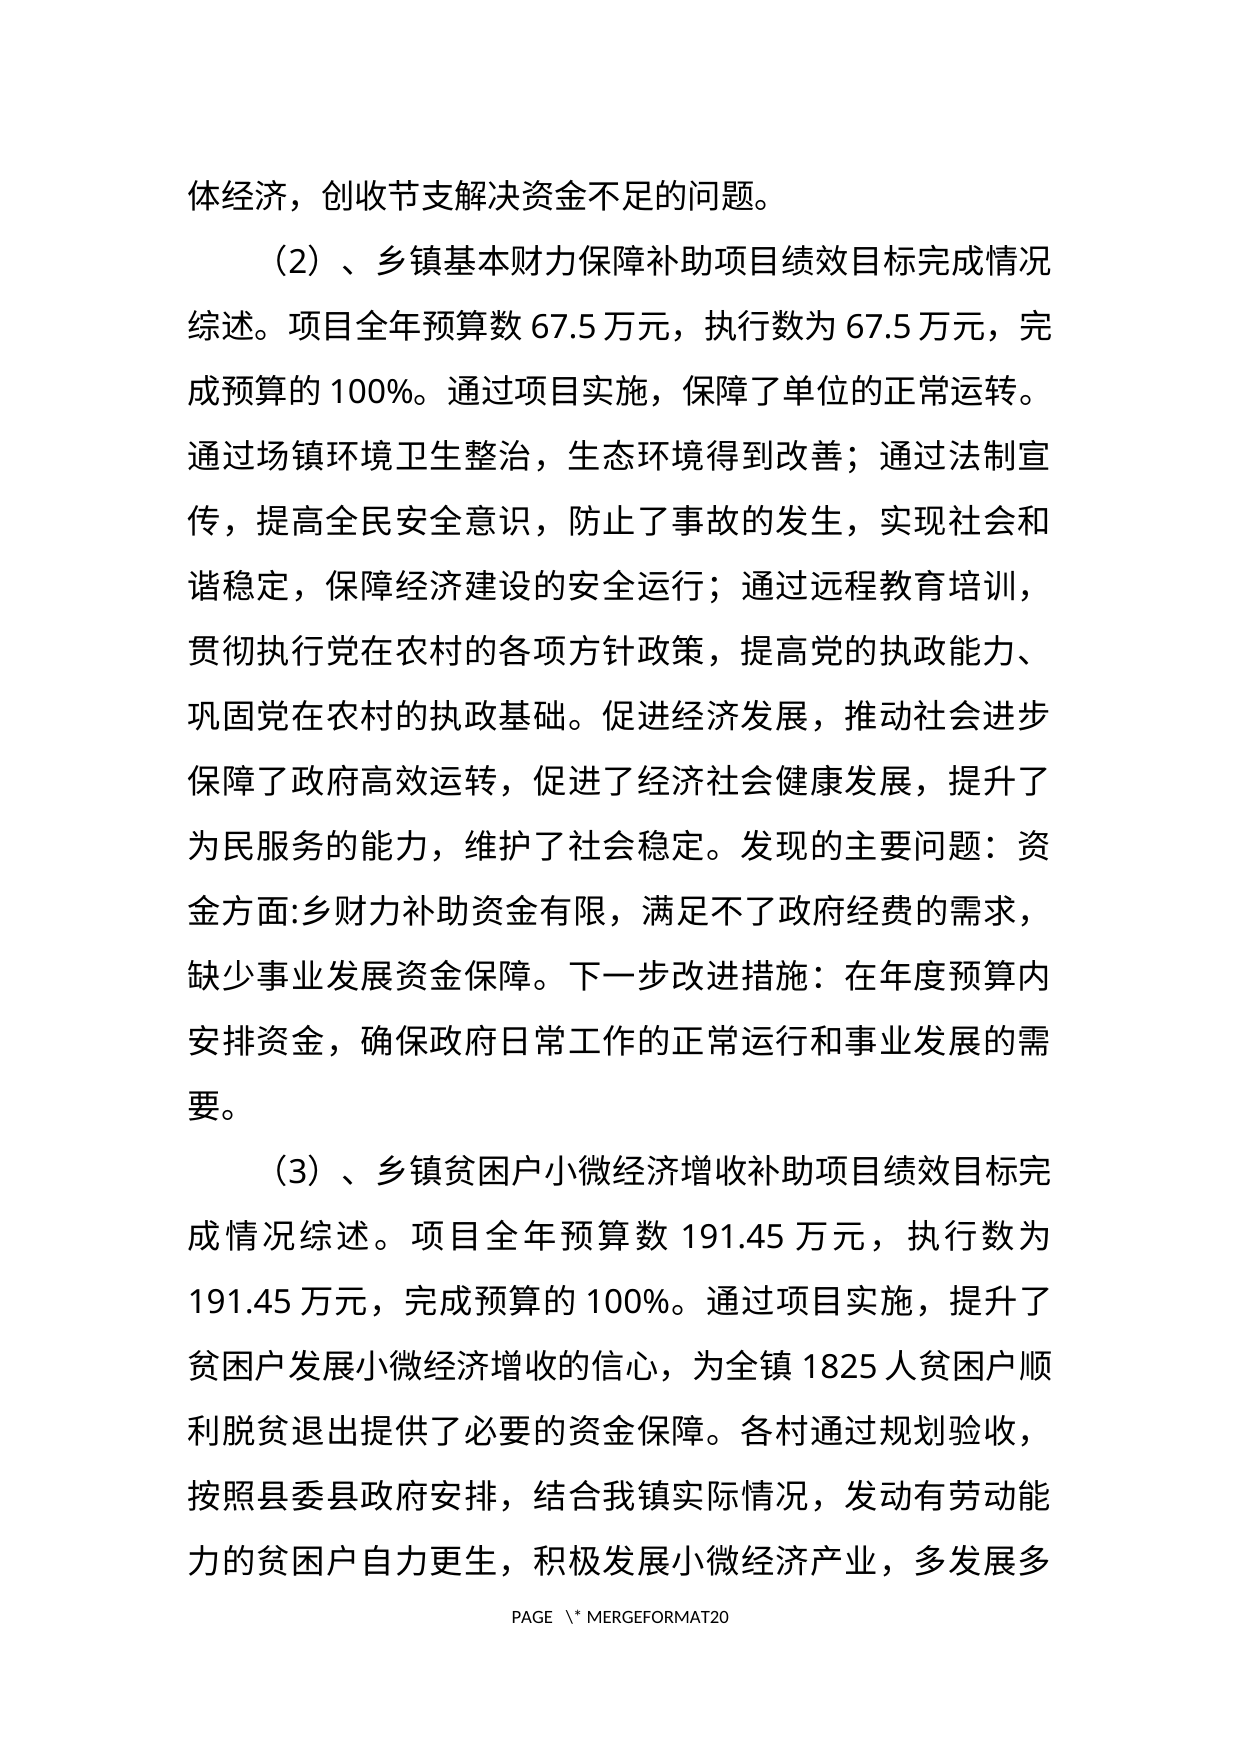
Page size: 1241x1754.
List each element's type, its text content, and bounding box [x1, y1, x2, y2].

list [187, 162, 1053, 227]
list （2）、乡镇基本财力保障补助项目绩效目标完成情况综述。项目全年预算数67.5万元，执行数为67.5万元，完成预算的100%。通过项目实施，保障了单位的正常运转。通过场镇环境卫生整治，生态环境得到改善；通过法制宣传，提高全民安全意识，防止了事故的发生，实现社会和谐稳定，保障经济建设的安全运行；通过远程教育培训，贯彻执行党在农村的各项方针政策，提高党的执政能力、巩固党在农村的执政基础。促进经济发展，推动社会进步。保障了政府高效运转，促进了经济社会健康发展，提升了为民服务的能力，维护了社会稳定。发现的主要问题：资金方面:乡财力补助资金有限，满足不了政府经费的需求，缺少事业发展资金保障。下一步改进措施：在年度预算内安排资金，确保政府日常工作的正常运行和事业发展的需要。 [187, 227, 1053, 1137]
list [187, 1137, 1053, 1592]
